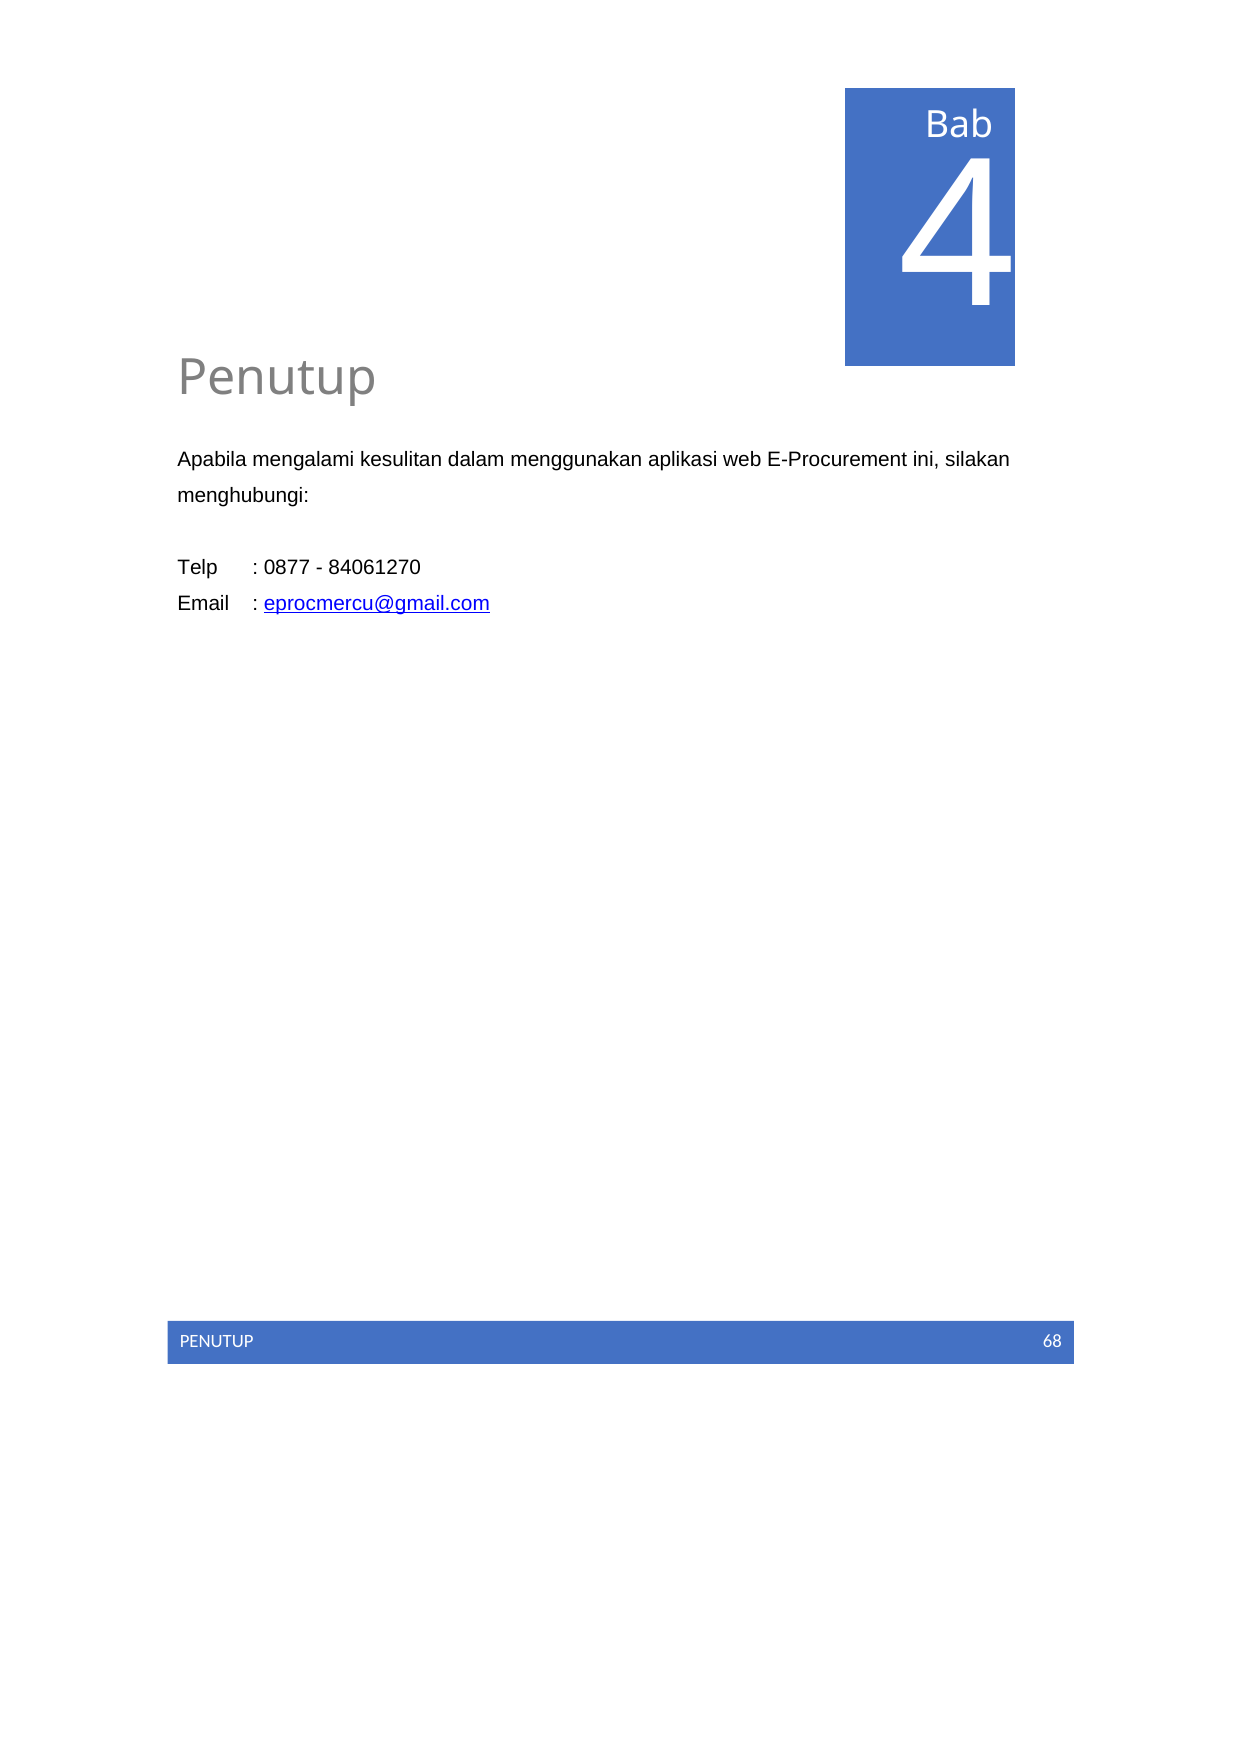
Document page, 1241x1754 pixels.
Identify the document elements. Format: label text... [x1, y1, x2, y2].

text Apabila mengalami kesulitan dalam menggunakan aplikasi web E-Procurement ini, silakan menghubungi: [177, 447, 1084, 507]
subtitle Penutup [177, 341, 1084, 409]
text Email : eprocmercu@gmail.com [177, 591, 1084, 614]
text Telp : 0877 - 84061270 [177, 555, 1084, 579]
subtitle Bab [156, 98, 993, 149]
